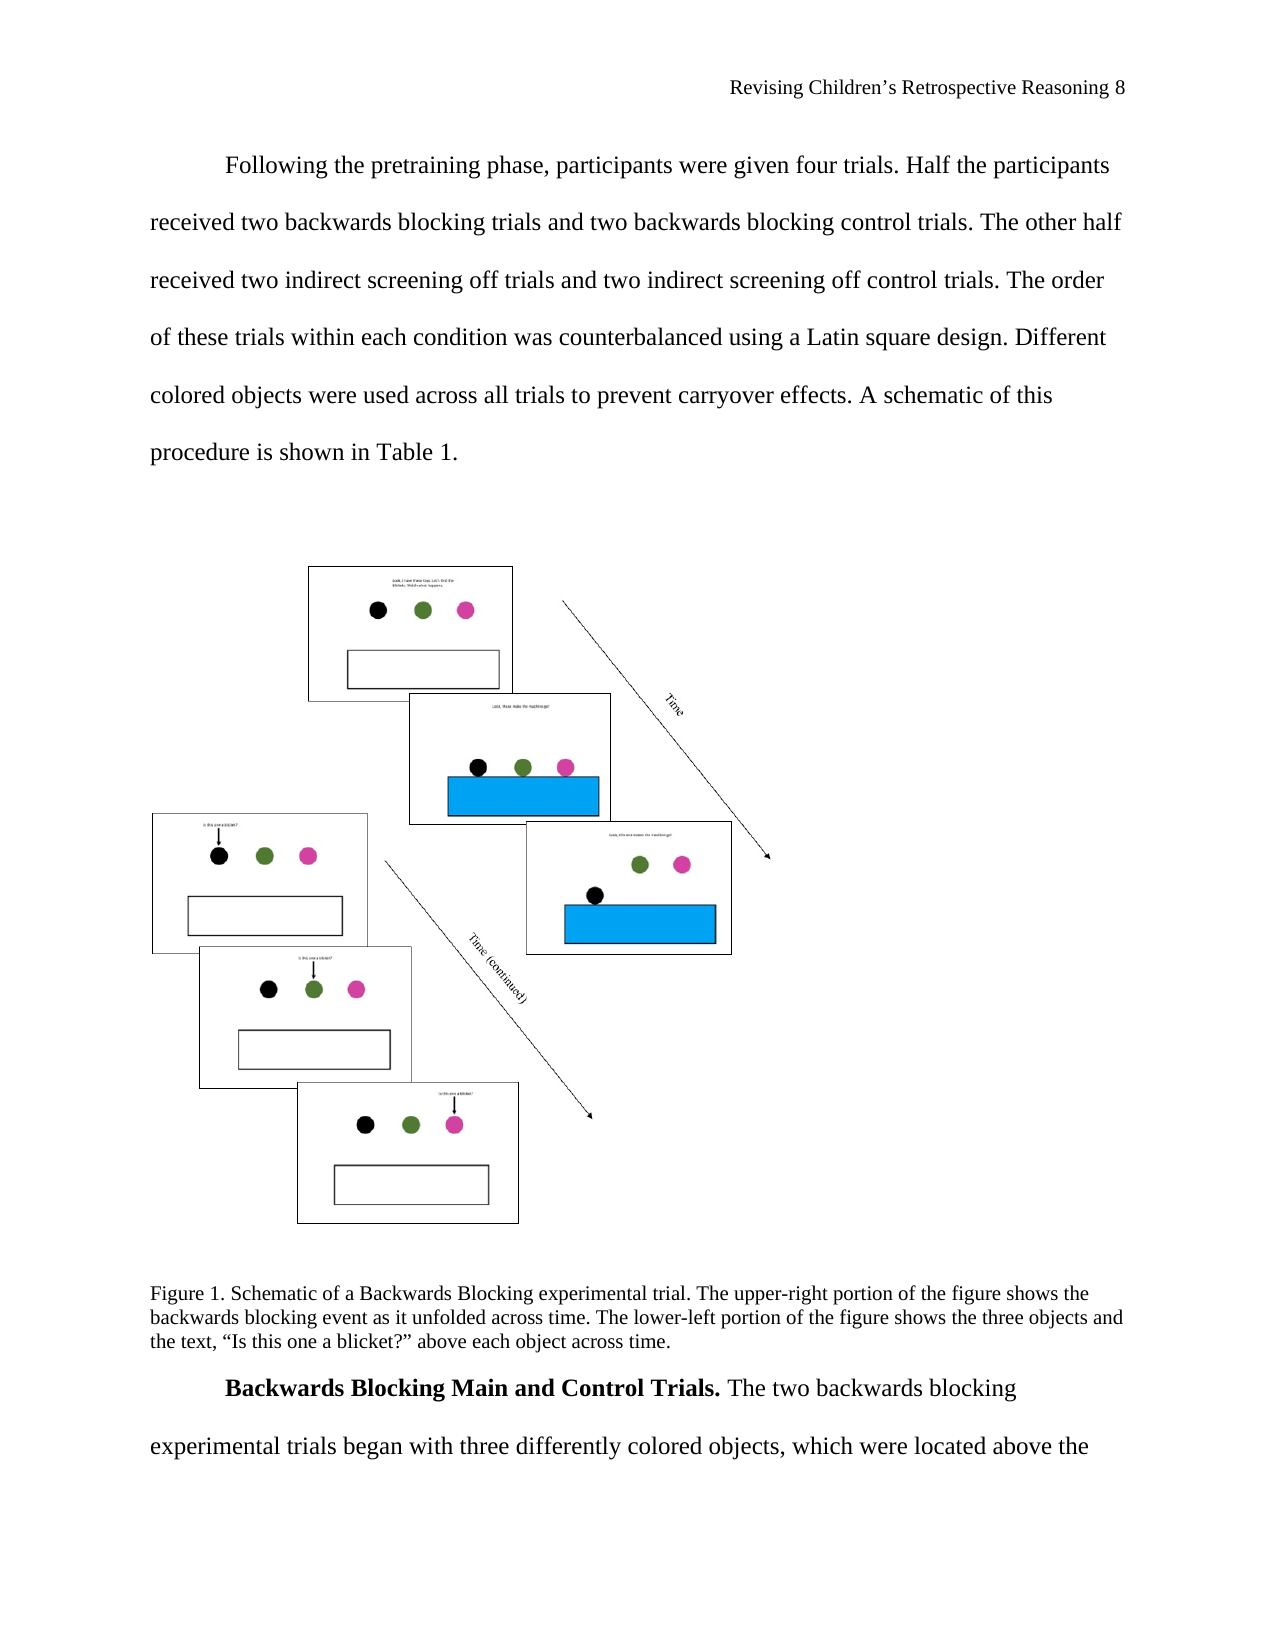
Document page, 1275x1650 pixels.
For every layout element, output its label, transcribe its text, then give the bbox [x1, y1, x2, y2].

text Following the pretraining phase, participants were given four trials. Half the participants received two backwards blocking trials and two backwards blocking control trials. The other half received two indirect screening off trials and two indirect screening off control trials. The order of these trials within each condition was counterbalanced using a Latin square design. Different colored objects were used across all trials to prevent carryover effects. A schematic of this procedure is shown in Table 1. [150, 150, 1125, 466]
picture [150, 552, 785, 1232]
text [150, 1373, 1125, 1460]
text Figure 1. Schematic of a Backwards Blocking experimental trial. The upper-right portion of the figure shows the backwards blocking event as it unfolded across time. The lower-left portion of the figure shows the three objects and the text, “Is this one a blicket?” above each object across time. [150, 1281, 1125, 1353]
